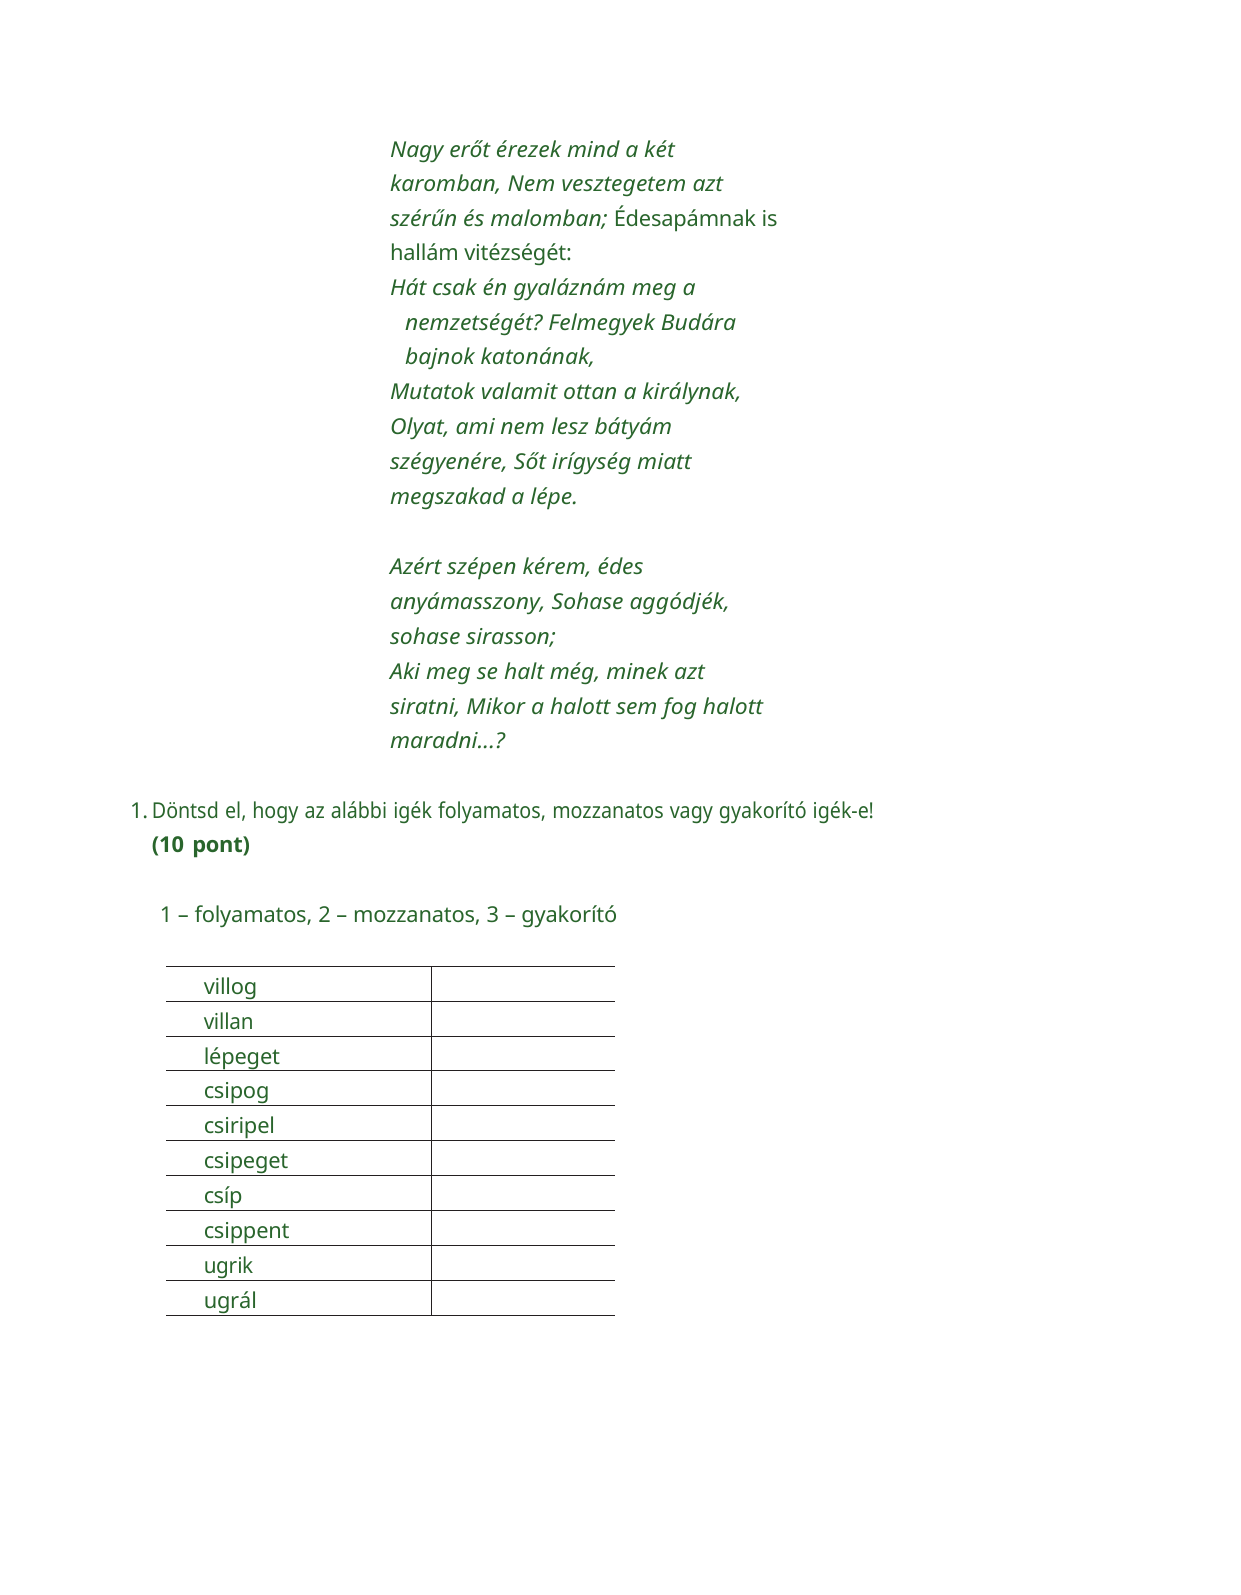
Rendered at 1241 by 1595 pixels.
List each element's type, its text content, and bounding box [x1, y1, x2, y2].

table_cell csippent [166, 1211, 431, 1245]
table_cell ugrik [166, 1246, 431, 1280]
text (10 pont) [152, 829, 1207, 859]
table_cell [432, 1037, 615, 1070]
text Azért szépen kérem, édes anyámasszony, Sohase aggódjék, sohase sirasson; [390, 551, 762, 651]
table_cell csiripel [166, 1106, 431, 1140]
text Nagy erőt érezek mind a két karomban, Nem vesztegetem azt szérűn és malomban; Édesapámnak is hallám vitézségét: [390, 134, 779, 267]
list Döntsd el, hogy az alábbi igék folyamatos, mozzanatos vagy gyakorító igék-e! [130, 795, 1207, 825]
table_cell csipeget [166, 1141, 431, 1175]
table_cell [432, 1002, 615, 1036]
table_header villog [166, 967, 431, 1001]
text Aki meg se halt még, minek azt siratni, Mikor a halott sem fog halott maradni...? [390, 656, 776, 755]
table_cell [432, 1211, 615, 1245]
table_cell lépeget [166, 1037, 431, 1070]
text Hát csak én gyaláznám meg a nemzetségét? Felmegyek Budára bajnok katonának, [390, 272, 809, 371]
table_cell [432, 1246, 615, 1280]
table_cell [432, 1071, 615, 1105]
table_cell villan [166, 1002, 431, 1036]
table_cell csipog [166, 1071, 431, 1105]
table_cell ugrál [166, 1281, 431, 1315]
table_header [432, 967, 615, 1001]
table_cell [432, 1141, 615, 1175]
table_cell [432, 1106, 615, 1140]
text 1 – folyamatos, 2 – mozzanatos, 3 – gyakorító [159, 899, 1207, 929]
table_cell [432, 1281, 615, 1315]
table_cell [432, 1176, 615, 1210]
text Mutatok valamit ottan a királynak, Olyat, ami nem lesz bátyám szégyenére, Sőt irígység miatt megszakad a lépe. [390, 376, 754, 511]
table_cell csíp [166, 1176, 431, 1210]
